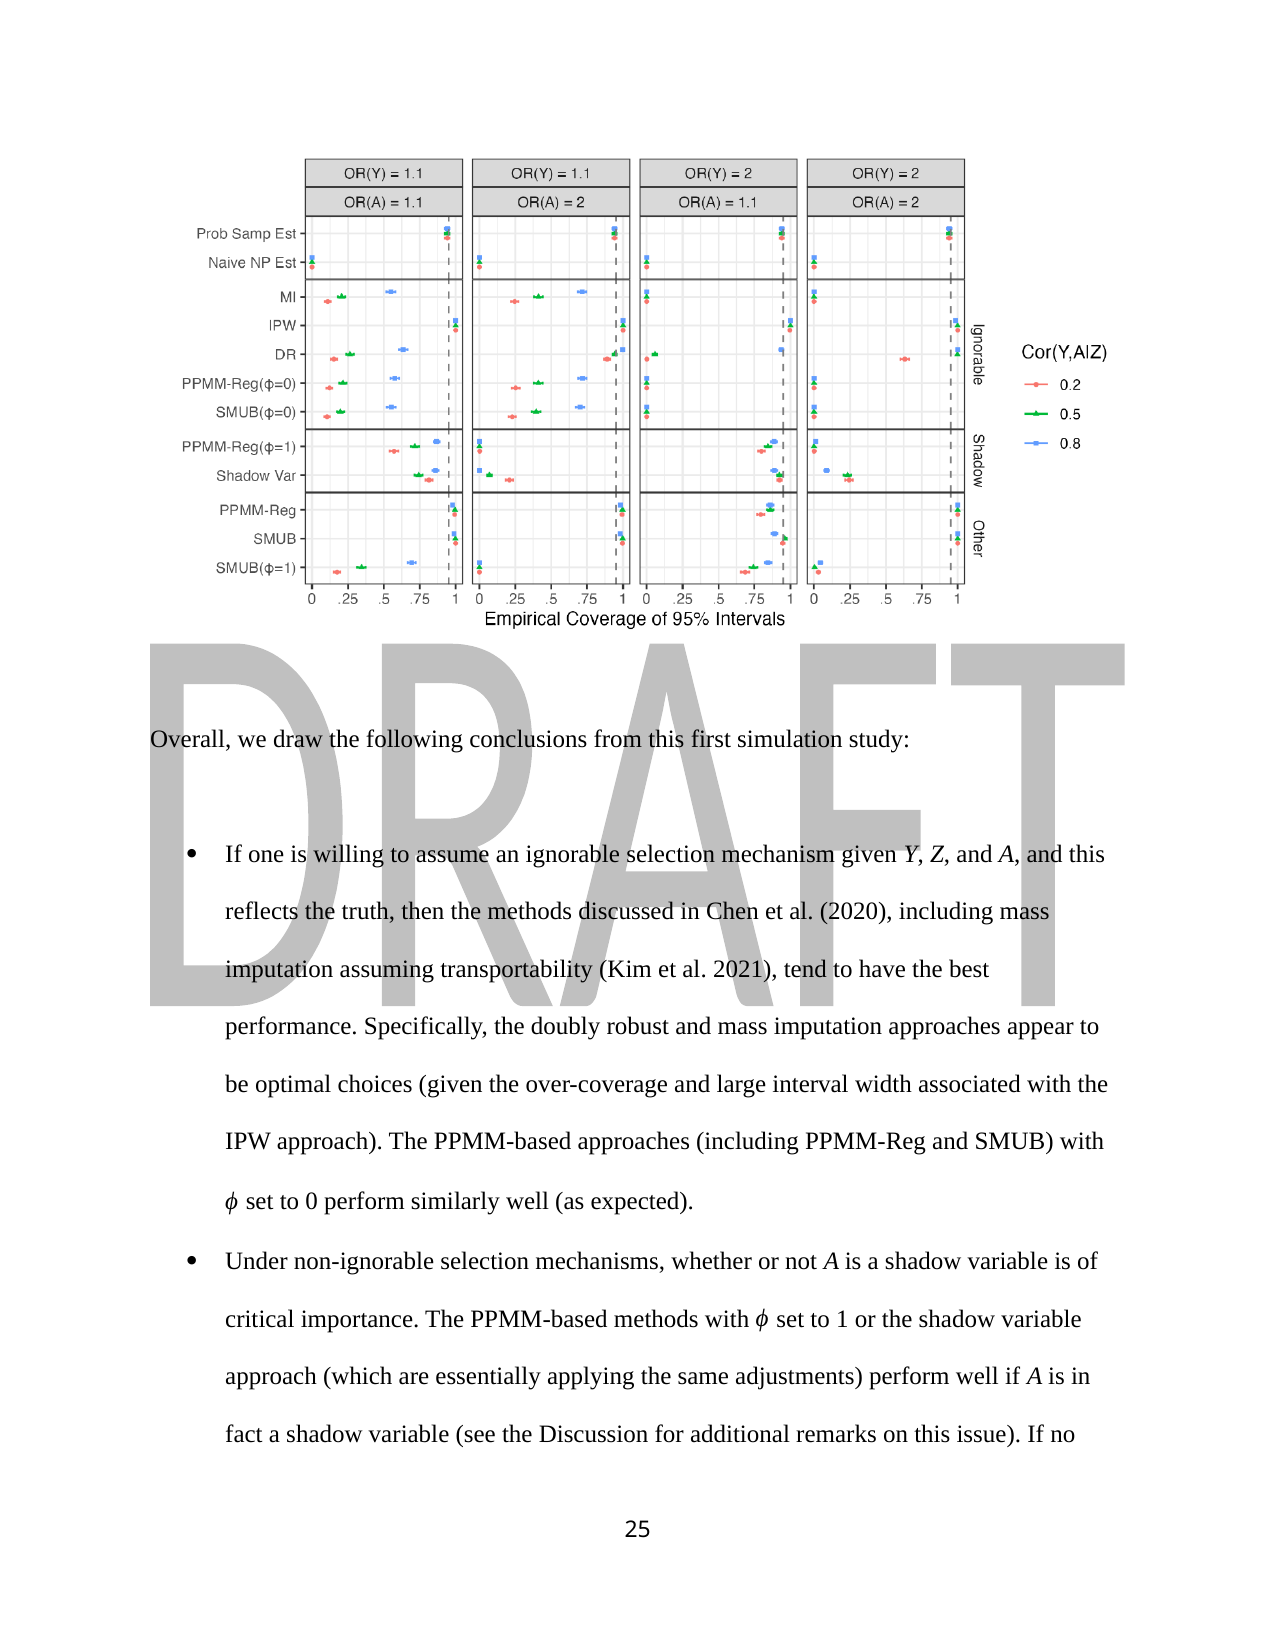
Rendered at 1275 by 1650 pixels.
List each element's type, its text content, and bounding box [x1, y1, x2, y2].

text Overall, we draw the following conclusions from this first simulation study: [150, 724, 1125, 752]
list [187, 1246, 1125, 1447]
list If one is willing to assume an ignorable selection mechanism given Y, Z, and A, and this reflects the truth, then the methods discussed in Chen et al. (2020), including mass imputation assuming transportability (Kim et al. 2021), tend to have the best performance. Specifically, the doubly robust and mass imputation approaches appear to be optimal choices (given the over-coverage and large interval width associated with the IPW approach). The PPMM-based approaches (including PPMM-Reg and SMUB) with set to 0 perform similarly well (as expected). [187, 839, 1125, 1217]
picture [150, 150, 1125, 638]
